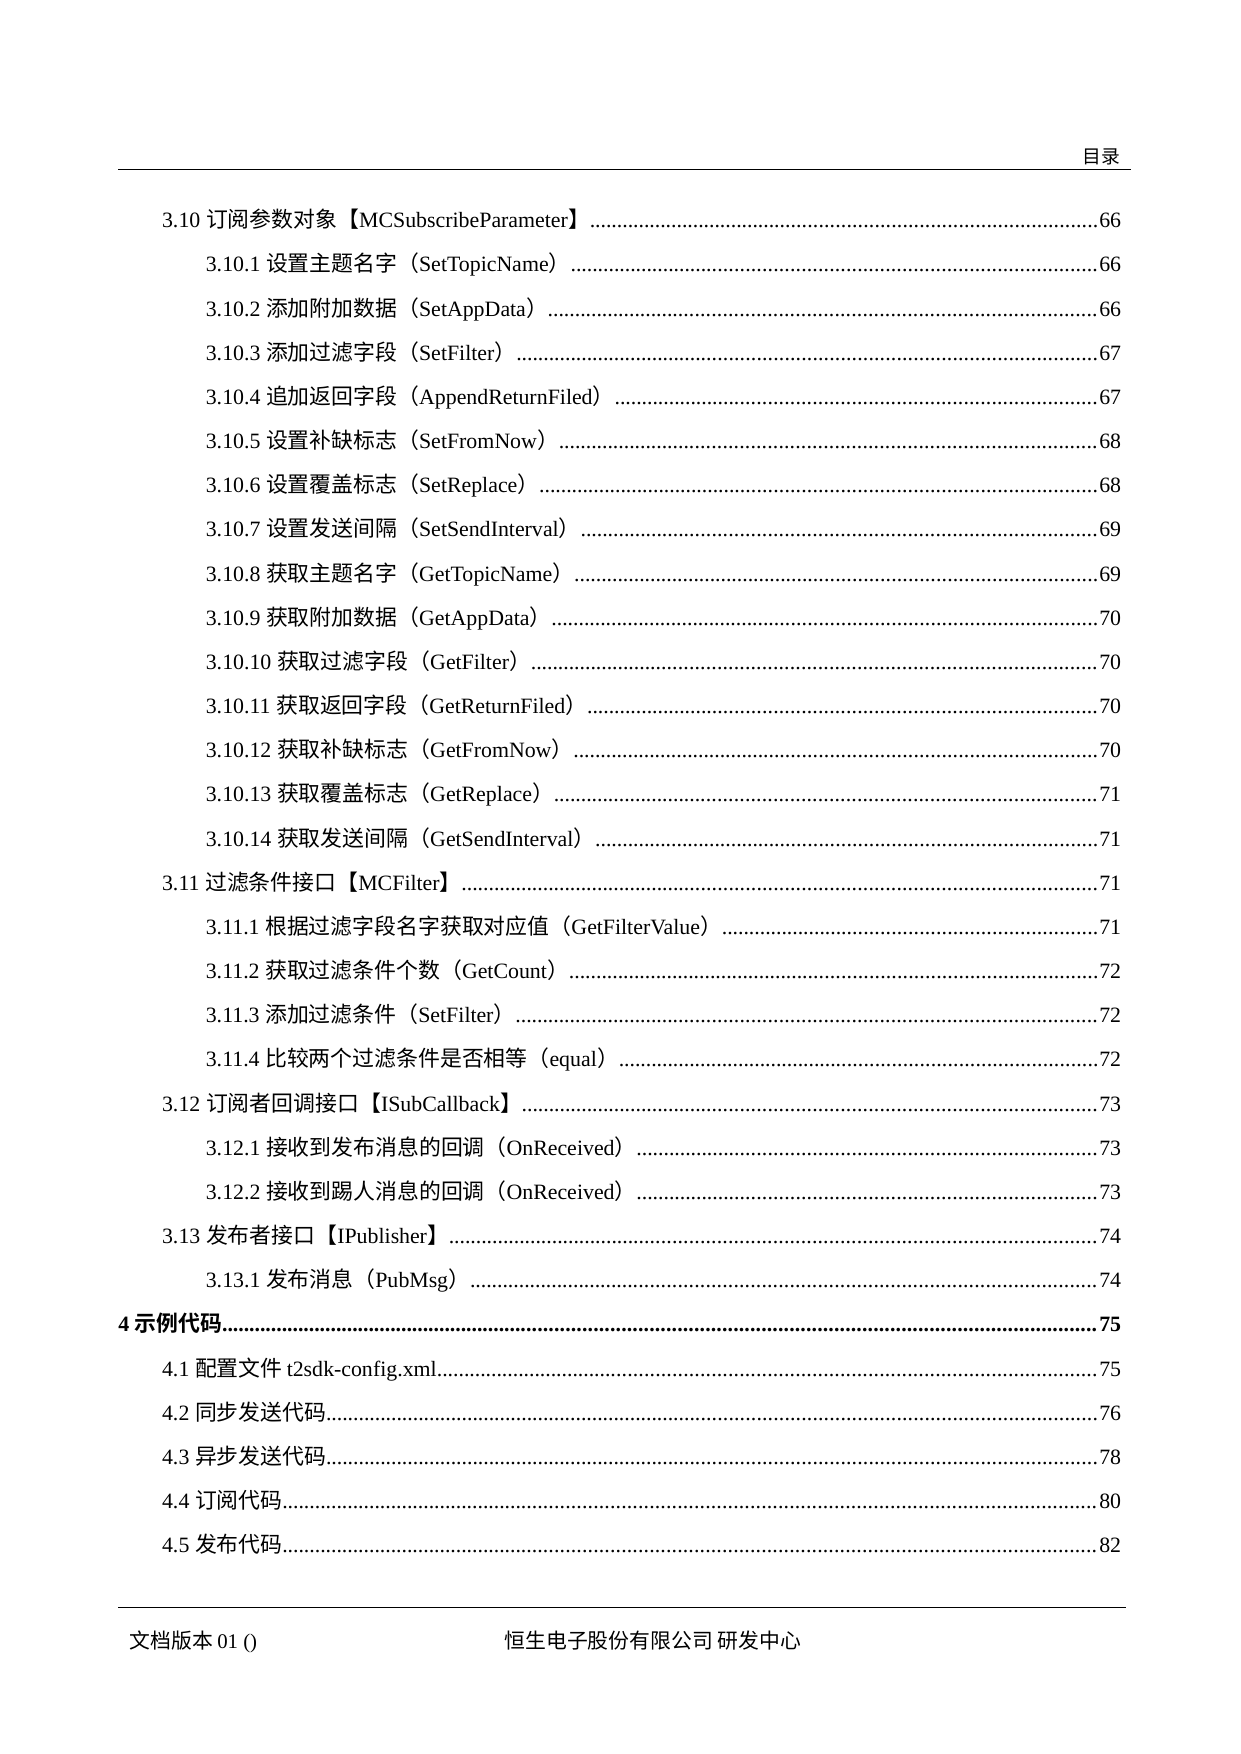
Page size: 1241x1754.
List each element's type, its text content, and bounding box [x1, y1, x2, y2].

text 3.10.14 获取发送间隔（GetSendInterval） 71 [206, 821, 1122, 852]
text 3.10.11 获取返回字段（GetReturnFiled） 70 [206, 688, 1122, 720]
text 3.12.2 接收到踢人消息的回调（OnReceived） 73 [206, 1174, 1122, 1206]
text 3.11.2 获取过滤条件个数（GetCount） 72 [206, 953, 1122, 985]
text 3.10.1 设置主题名字（SetTopicName） 66 [206, 246, 1122, 278]
text 3.10.13 获取覆盖标志（GetReplace） 71 [206, 776, 1122, 808]
text 4.3 异步发送代码 78 [162, 1439, 1122, 1471]
text 4.1 配置文件t2sdk-config.xml 75 [162, 1351, 1122, 1382]
text 3.10.6 设置覆盖标志（SetReplace） 68 [206, 467, 1122, 499]
text 3.10.7 设置发送间隔（SetSendInterval） 69 [206, 511, 1122, 543]
text 3.11.3 添加过滤条件（SetFilter） 72 [206, 997, 1122, 1029]
text 3.10.8 获取主题名字（GetTopicName） 69 [206, 556, 1122, 587]
text 3.11 过滤条件接口【MCFilter】 71 [162, 865, 1122, 896]
text 3.10.5 设置补缺标志（SetFromNow） 68 [206, 423, 1122, 455]
text 4 示例代码 75 [118, 1306, 1122, 1338]
text 3.10.9 获取附加数据（GetAppData） 70 [206, 600, 1122, 631]
text 4.4 订阅代码 80 [162, 1483, 1122, 1515]
text 3.13.1 发布消息（PubMsg） 74 [206, 1262, 1122, 1294]
text 3.10 订阅参数对象【MCSubscribeParameter】 66 [162, 202, 1122, 234]
text 3.10.4 追加返回字段（AppendReturnFiled） 67 [206, 379, 1122, 411]
text 3.13 发布者接口【IPublisher】 74 [162, 1218, 1122, 1250]
text 3.10.10 获取过滤字段（GetFilter） 70 [206, 644, 1122, 676]
text 3.10.2 添加附加数据（SetAppData） 66 [206, 291, 1122, 322]
text 3.10.12 获取补缺标志（GetFromNow） 70 [206, 732, 1122, 764]
text 3.10.3 添加过滤字段（SetFilter） 67 [206, 335, 1122, 366]
text 3.11.4 比较两个过滤条件是否相等（equal） 72 [206, 1041, 1122, 1073]
text 3.11.1 根据过滤字段名字获取对应值（GetFilterValue） 71 [206, 909, 1122, 941]
text 4.5 发布代码 82 [162, 1527, 1122, 1559]
text 3.12.1 接收到发布消息的回调（OnReceived） 73 [206, 1130, 1122, 1161]
text 4.2 同步发送代码 76 [162, 1395, 1122, 1426]
text 3.12 订阅者回调接口【ISubCallback】 73 [162, 1086, 1122, 1117]
